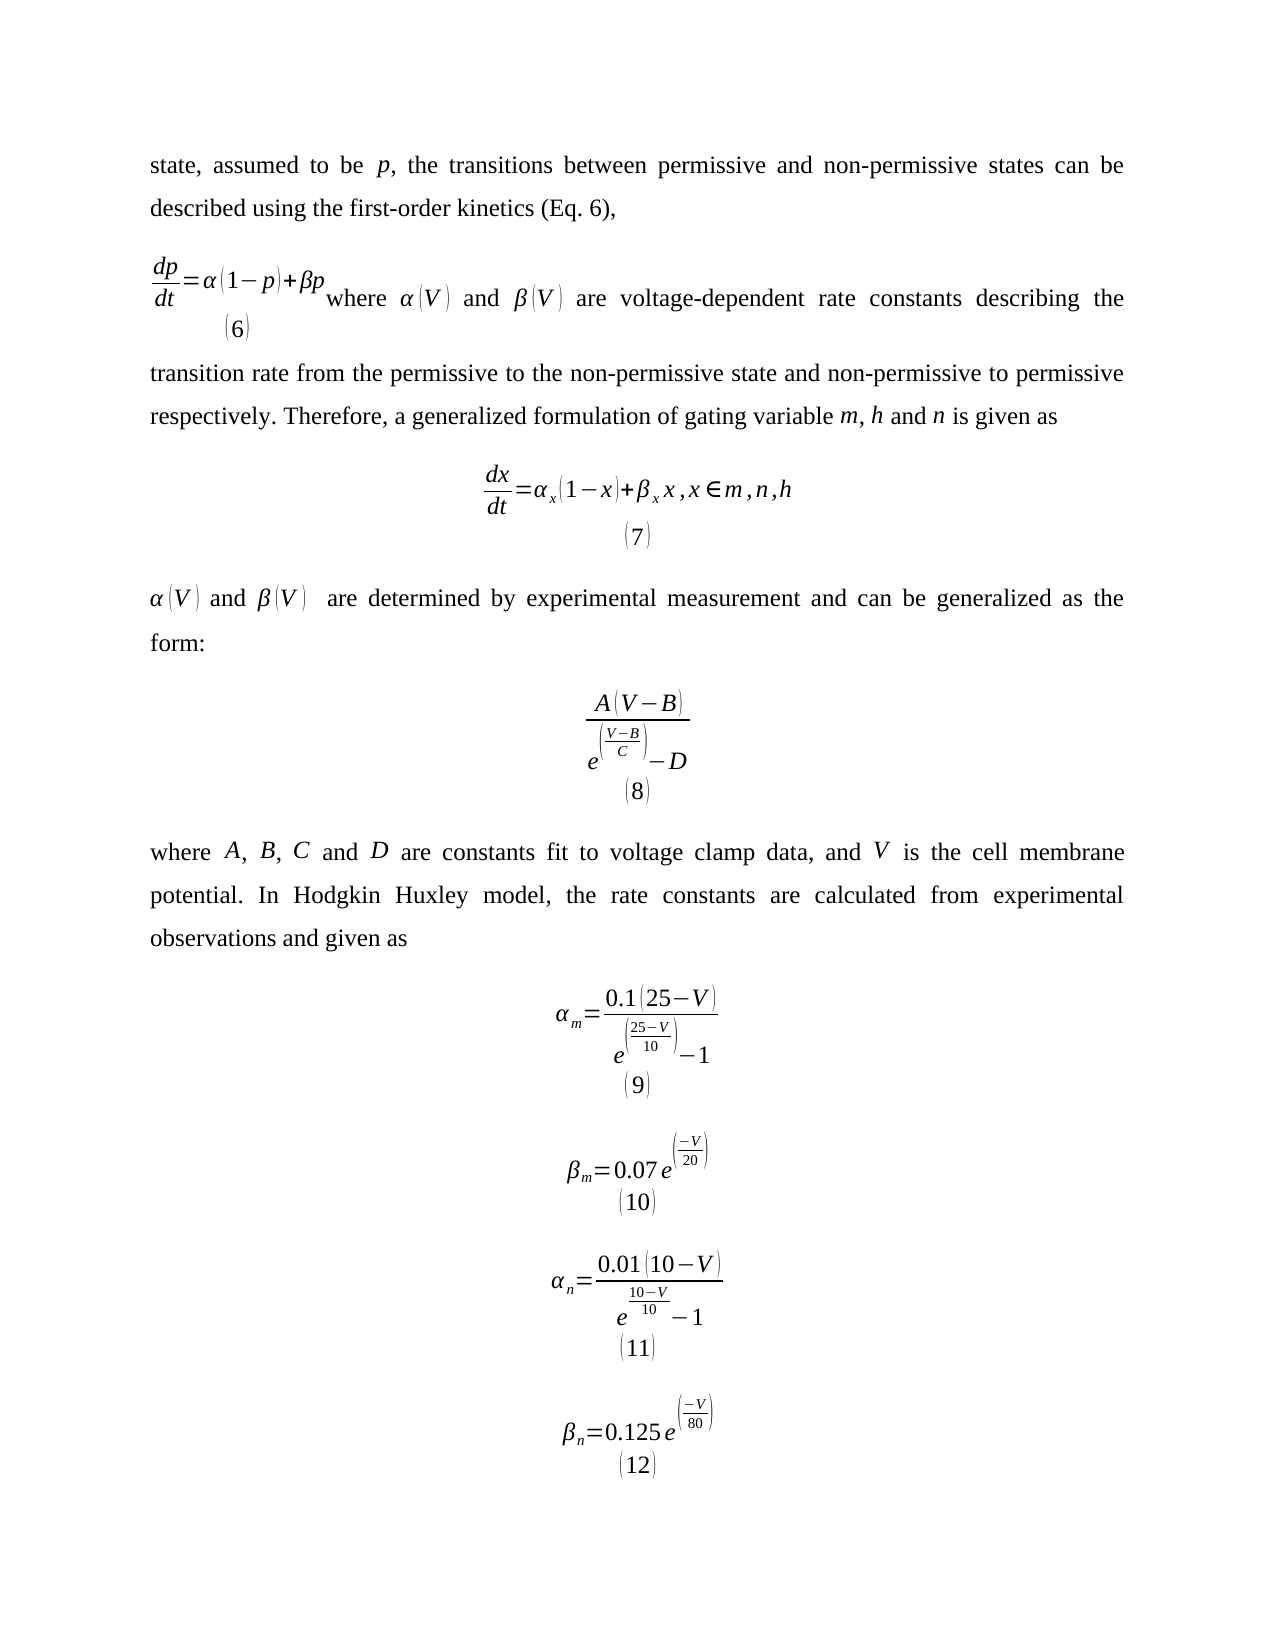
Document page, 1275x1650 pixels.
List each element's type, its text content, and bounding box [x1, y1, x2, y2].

text and are determined by experimental measurement and can be generalized as the form: [150, 582, 1125, 657]
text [150, 150, 1125, 222]
text where and are voltage-dependent rate constants describing the transition rate from the permissive to the non-permissive state and non-permissive to permissive respectively. Therefore, a generalized formulation of gating variable , and is given as [150, 253, 1125, 430]
text where , , and are constants fit to voltage clamp data, and is the cell membrane potential. In Hodgkin Huxley model, the rate constants are calculated from experimental observations and given as [150, 837, 1125, 952]
